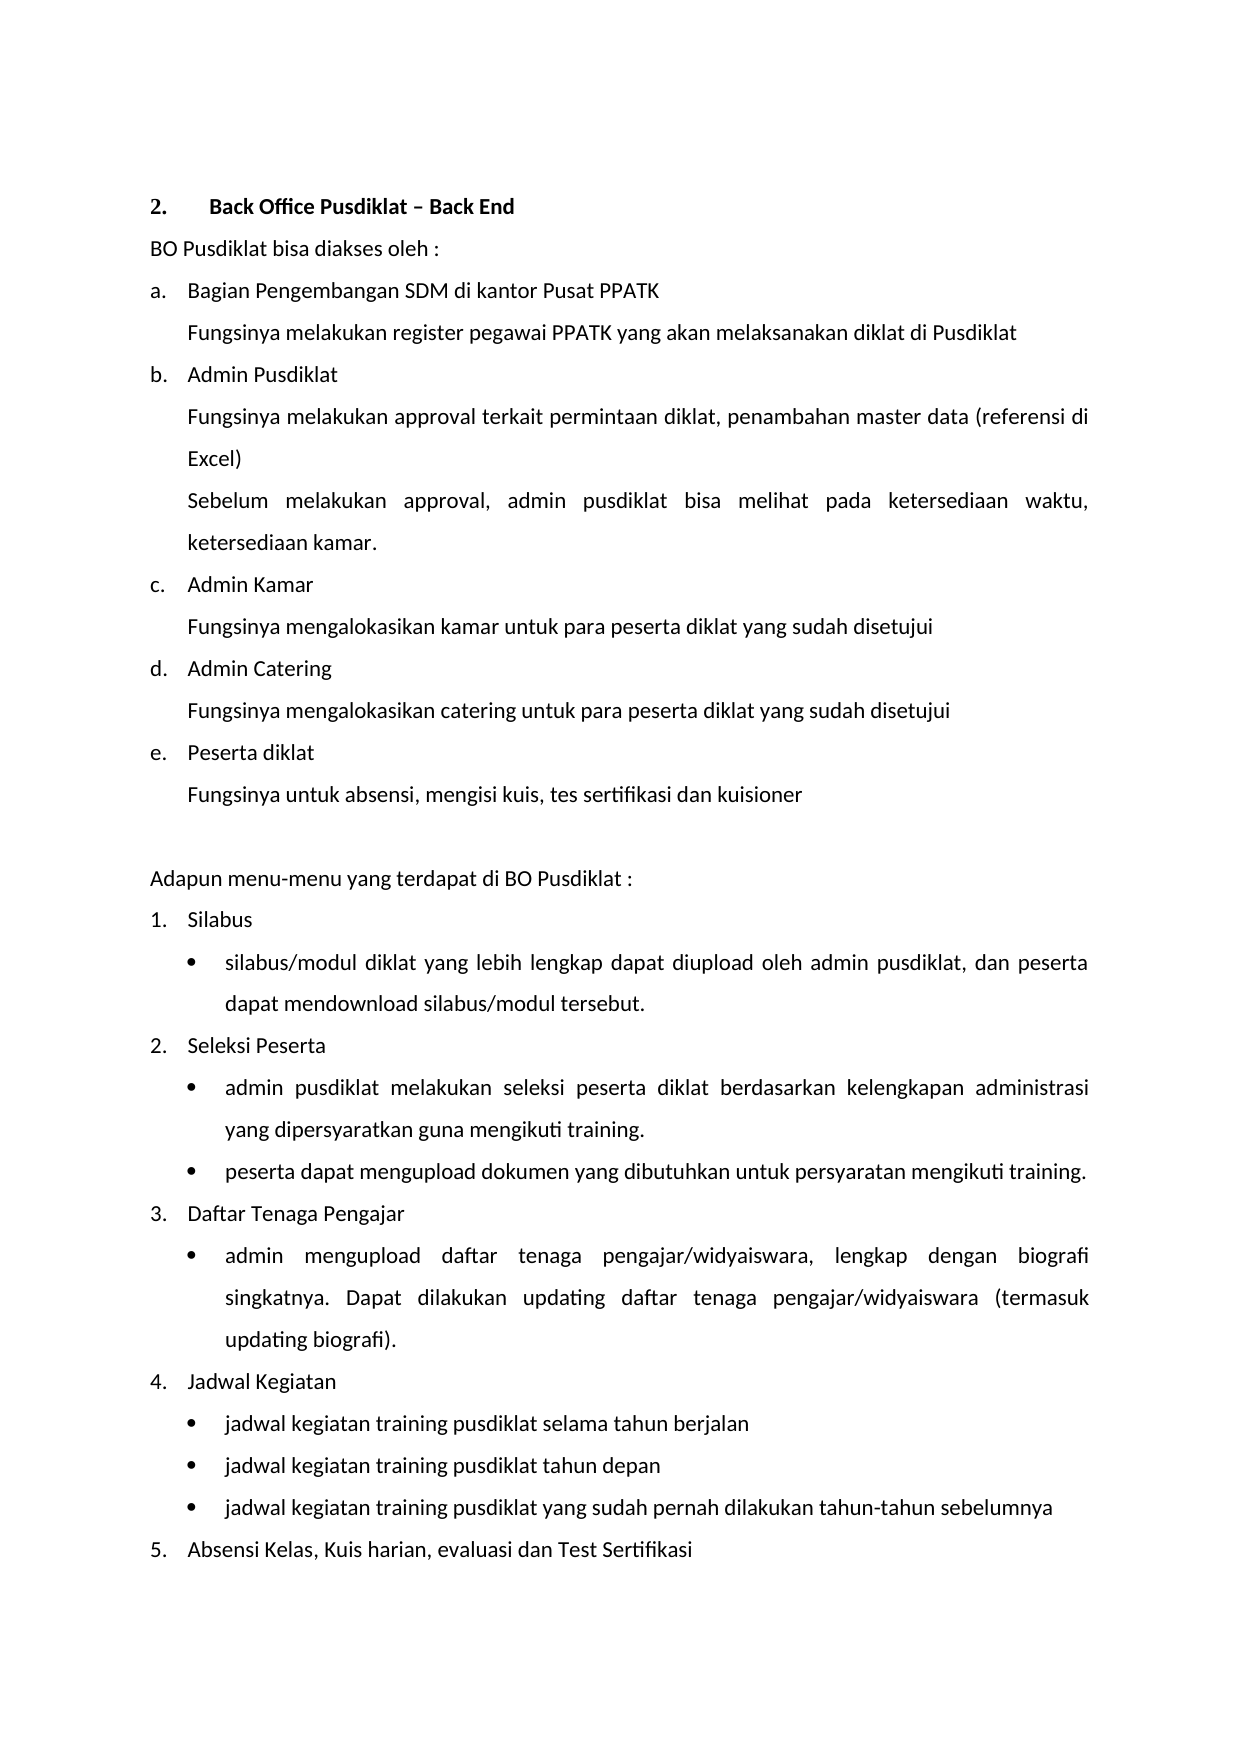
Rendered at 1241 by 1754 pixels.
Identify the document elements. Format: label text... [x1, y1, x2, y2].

list admin pusdiklat melakukan seleksi peserta diklat berdasarkan kelengkapan administrasi yang dipersyaratkan guna mengikuti training. [187, 1073, 1090, 1143]
text BO Pusdiklat bisa diakses oleh : [150, 234, 1090, 262]
list silabus/modul diklat yang lebih lengkap dapat diupload oleh admin pusdiklat, dan peserta dapat mendownload silabus/modul tersebut. [187, 948, 1090, 1018]
list peserta dapat mengupload dokumen yang dibutuhkan untuk persyaratan mengikuti training. [187, 1157, 1090, 1186]
list Fungsinya mengalokasikan kamar untuk para peserta diklat yang sudah disetujui [187, 612, 1090, 640]
list Fungsinya melakukan register pegawai PPATK yang akan melaksanakan diklat di Pusdiklat [187, 318, 1090, 346]
list Daftar Tenaga Pengajar [150, 1199, 1090, 1227]
list Admin Catering [150, 654, 1090, 682]
list Fungsinya untuk absensi, mengisi kuis, tes sertifikasi dan kuisioner [187, 780, 1090, 808]
list jadwal kegiatan training pusdiklat selama tahun berjalan [187, 1409, 1090, 1437]
list Jadwal Kegiatan [150, 1367, 1090, 1395]
list Back Office Pusdiklat – Back End [150, 192, 1090, 220]
list Fungsinya mengalokasikan catering untuk para peserta diklat yang sudah disetujui [187, 696, 1090, 724]
list Peserta diklat [150, 738, 1090, 766]
list Bagian Pengembangan SDM di kantor Pusat PPATK [150, 276, 1090, 304]
list Fungsinya melakukan approval terkait permintaan diklat, penambahan master data (referensi di Excel) [187, 402, 1090, 472]
list jadwal kegiatan training pusdiklat tahun depan [187, 1451, 1090, 1479]
text Adapun menu-menu yang terdapat di BO Pusdiklat : [150, 864, 1090, 892]
list Admin Pusdiklat [150, 360, 1090, 388]
list admin mengupload daftar tenaga pengajar/widyaiswara, lengkap dengan biografi singkatnya. Dapat dilakukan updating daftar tenaga pengajar/widyaiswara (termasuk updating biografi). [187, 1241, 1090, 1353]
list Silabus [150, 906, 1090, 934]
list Absensi Kelas, Kuis harian, evaluasi dan Test Sertifikasi [150, 1535, 1090, 1563]
list jadwal kegiatan training pusdiklat yang sudah pernah dilakukan tahun-tahun sebelumnya [187, 1493, 1090, 1521]
list Admin Kamar [150, 570, 1090, 598]
list Seleksi Peserta [150, 1032, 1090, 1059]
list Sebelum melakukan approval, admin pusdiklat bisa melihat pada ketersediaan waktu, ketersediaan kamar. [187, 486, 1090, 556]
